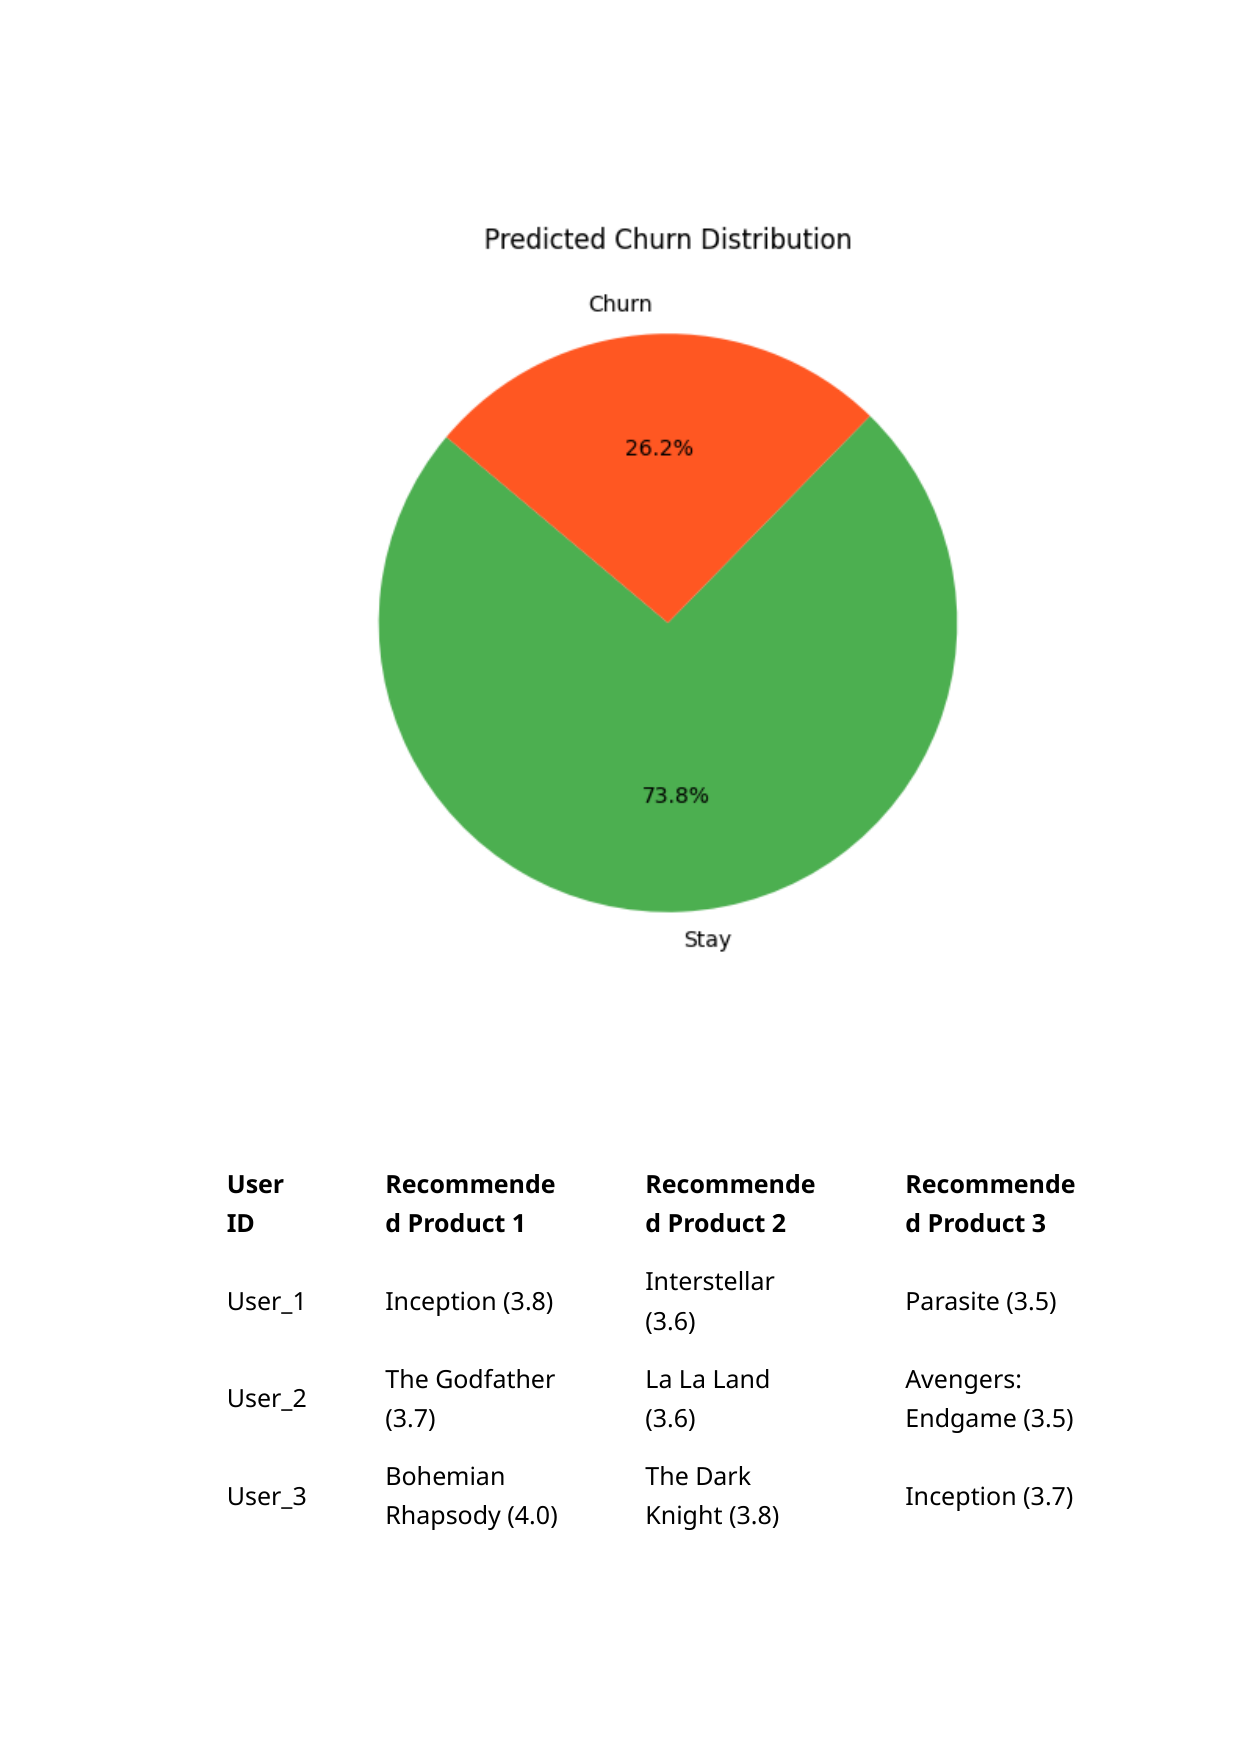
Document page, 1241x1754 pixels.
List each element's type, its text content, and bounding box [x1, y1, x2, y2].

table_header Recommended Product 1 [309, 1165, 569, 1262]
table_header User ID [150, 1165, 308, 1262]
picture [187, 150, 1125, 1088]
table_header Recommended Product 3 [829, 1165, 1090, 1262]
table_cell User_1 [150, 1263, 308, 1360]
table_cell Inception (3.7) [829, 1457, 1090, 1554]
table_cell User_3 [150, 1457, 308, 1554]
table_cell Inception (3.8) [309, 1263, 569, 1360]
table_header Recommended Product 2 [569, 1165, 828, 1262]
table_cell La La Land (3.6) [569, 1360, 828, 1457]
table_cell Parasite (3.5) [829, 1263, 1090, 1360]
table_cell The Dark Knight (3.8) [569, 1457, 828, 1554]
table_cell Interstellar (3.6) [569, 1263, 828, 1360]
table_cell Bohemian Rhapsody (4.0) [309, 1457, 569, 1554]
table_cell User_2 [150, 1360, 308, 1457]
table_cell The Godfather (3.7) [309, 1360, 569, 1457]
table_cell Avengers: Endgame (3.5) [829, 1360, 1090, 1457]
